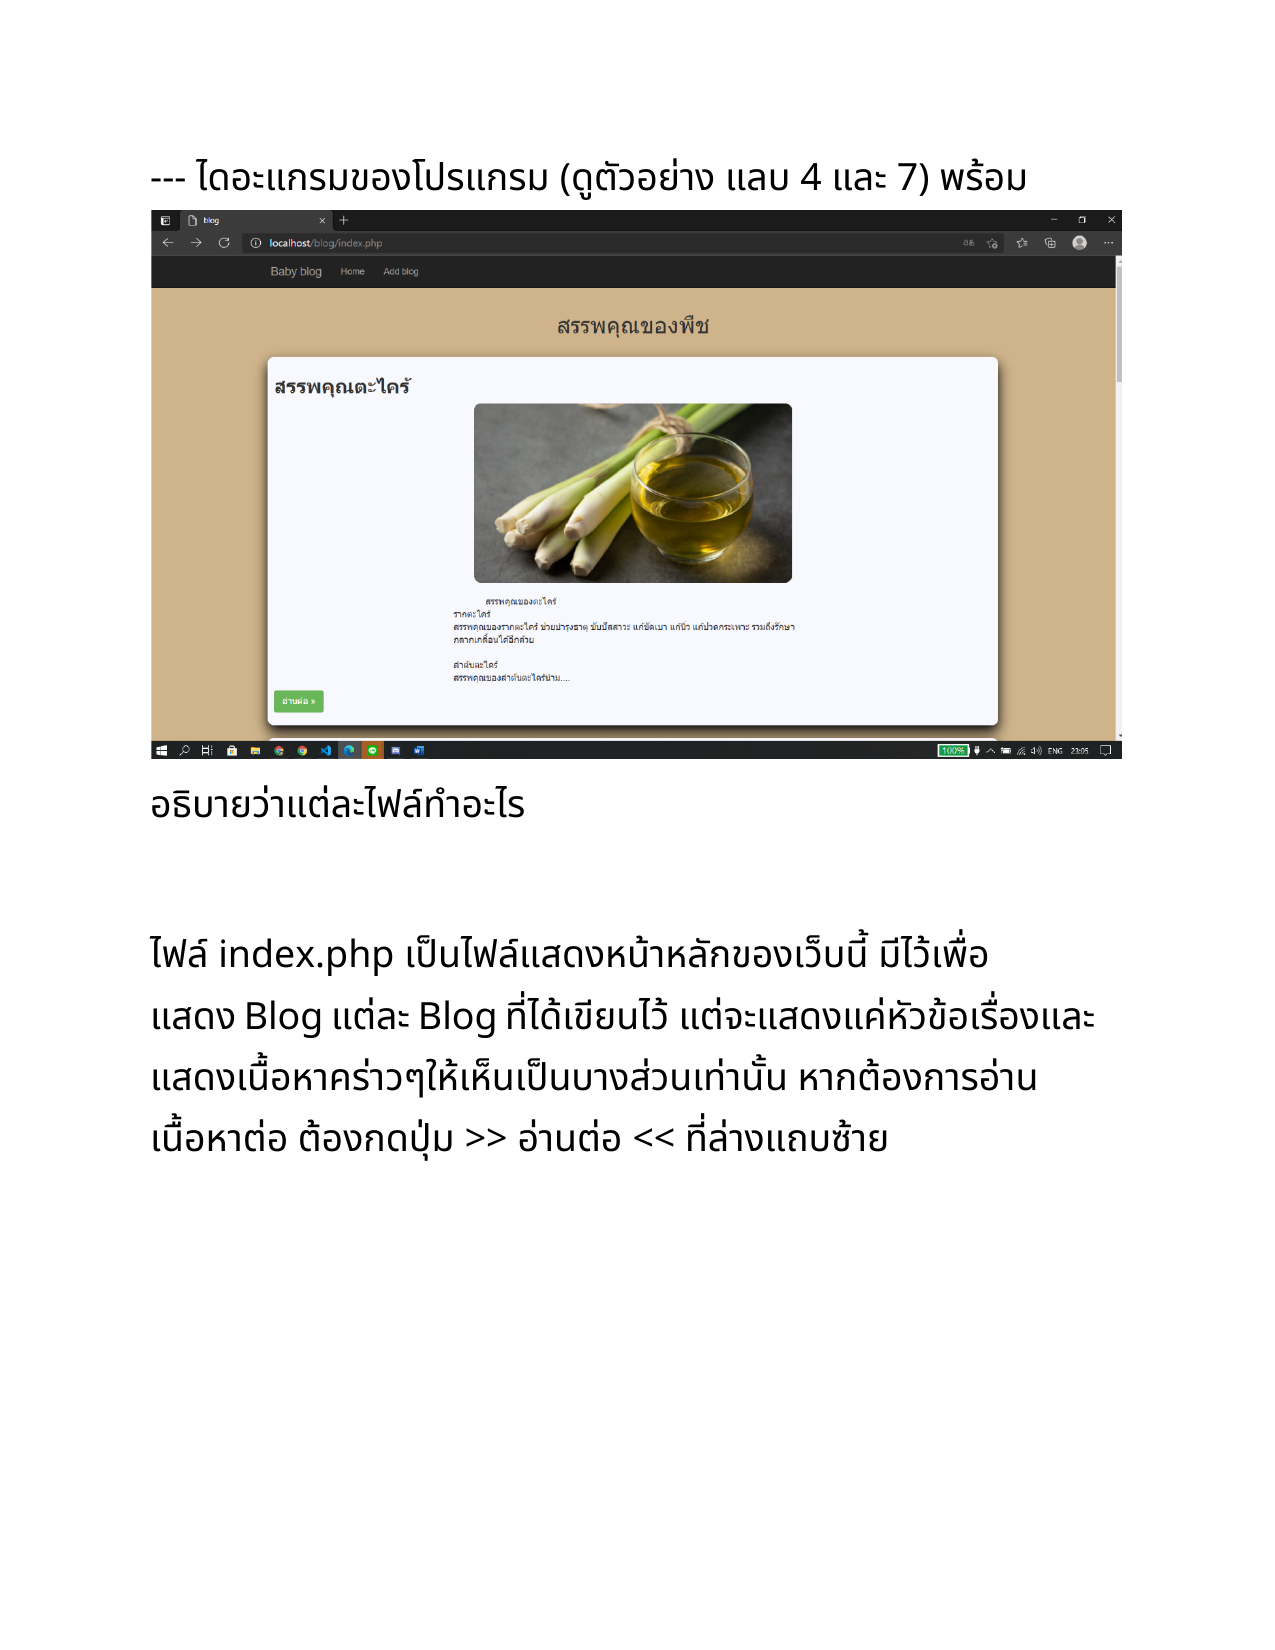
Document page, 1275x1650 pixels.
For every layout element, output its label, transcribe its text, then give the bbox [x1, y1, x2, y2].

picture [150, 210, 1122, 758]
text ไฟล์ index.php เป็นไฟล์แสดงหน้าหลักของเว็บนี้ มีไว้เพื่อแสดงBlogแต่ละBlogที่ได้เขียนไว้ แต่จะแสดงแค่หัวข้อเรื่องและแสดงเนื้อหาคร่าวๆให้เห็นเป็นบางส่วนเท่านั้น หากต้องการอ่านเนื้อหาต่อ ต้องกดปุ่ม >> อ่านต่อ << ที่ล่างแถบซ้าย [150, 928, 1125, 1169]
